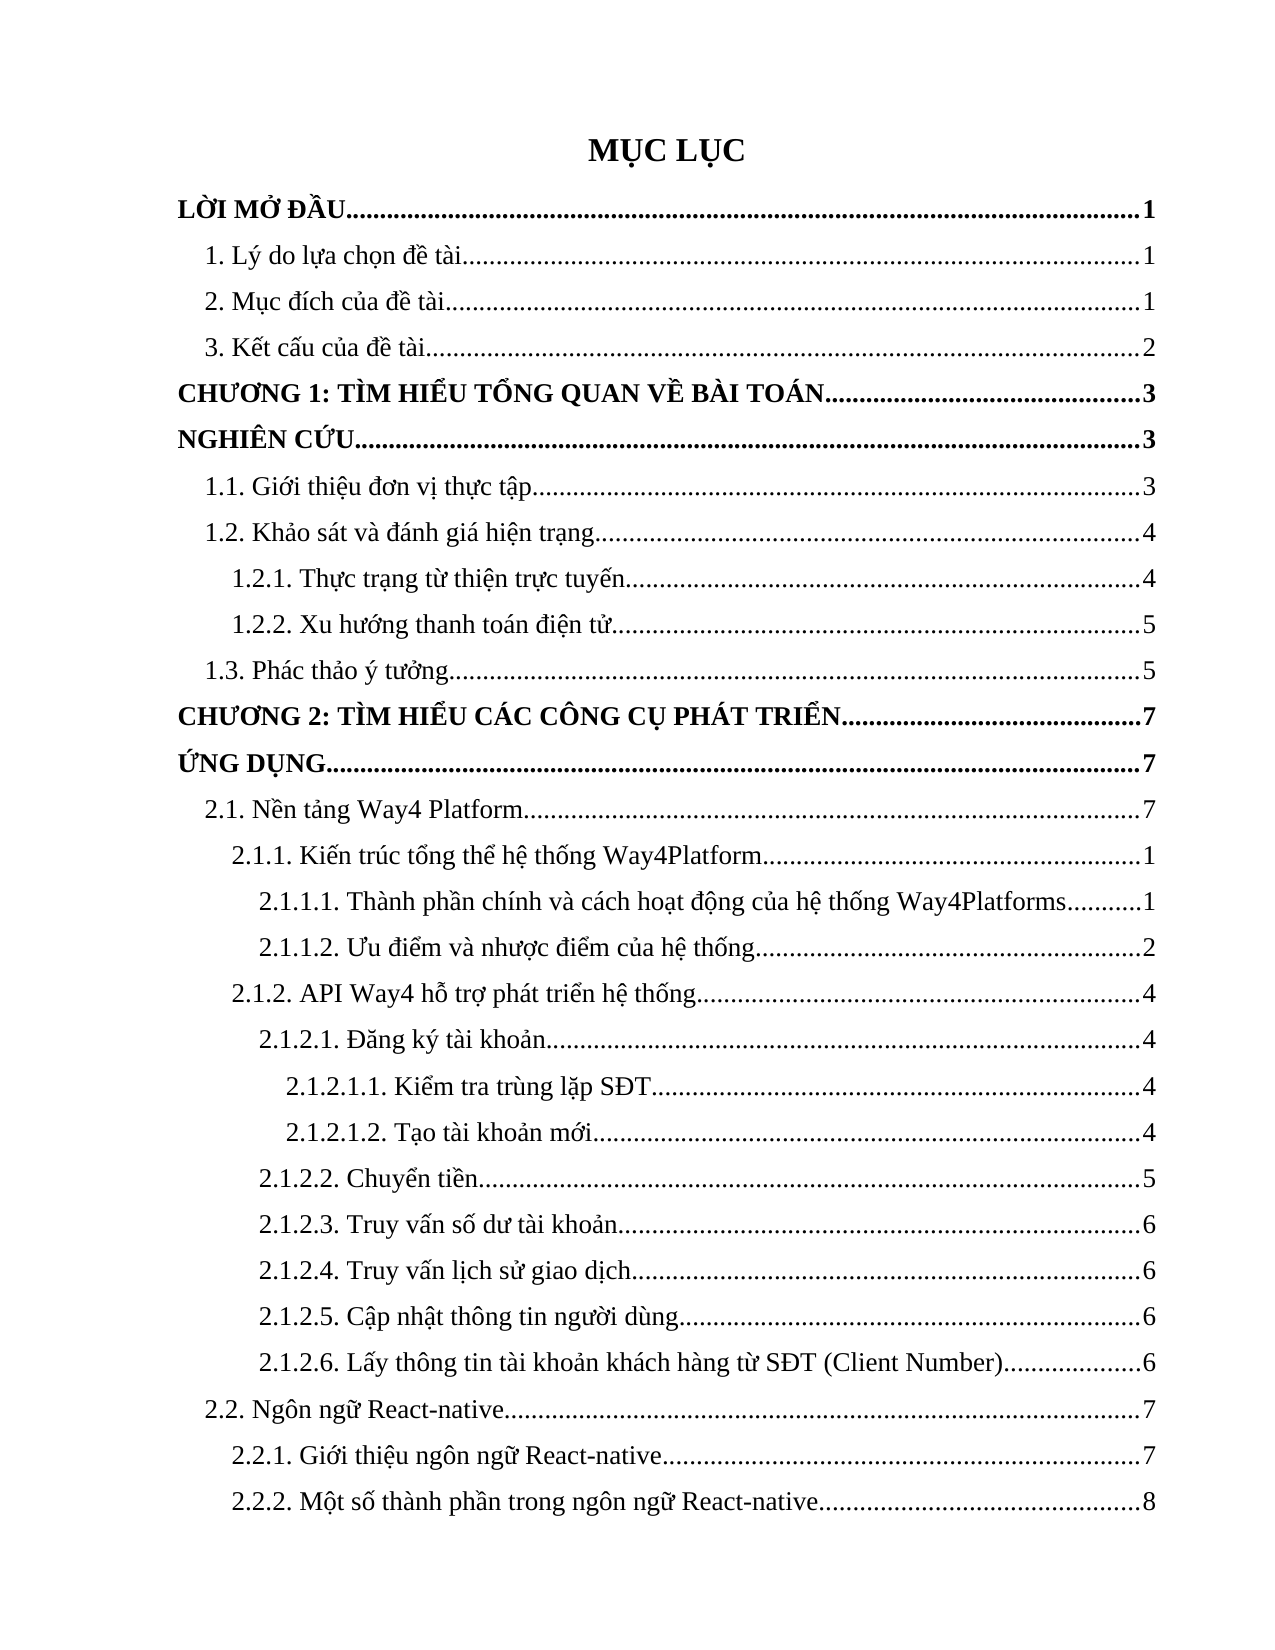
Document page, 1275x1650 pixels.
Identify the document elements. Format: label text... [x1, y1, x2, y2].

text 2.1.1.2. Ưu điểm và nhược điểm của hệ thống 2 [258, 931, 1157, 962]
text 2.1.2.1. Đăng ký tài khoản 4 [258, 1023, 1157, 1055]
text 2.1.2.5. Cập nhật thông tin người dùng 6 [258, 1300, 1157, 1332]
text 2.2. Ngôn ngữ React-native 7 [204, 1393, 1157, 1424]
text 1. Lý do lựa chọn đề tài 1 [204, 239, 1157, 270]
text ỨNG DỤNG 7 [177, 747, 1157, 778]
text 2.1. Nền tảng Way4 Platform 7 [204, 793, 1157, 824]
text 2.1.1. Kiến trúc tổng thể hệ thống Way4Platform 1 [231, 839, 1157, 870]
text 2.2.1. Giới thiệu ngôn ngữ React-native 7 [231, 1439, 1157, 1470]
text 1.3. Phác thảo ý tưởng 5 [204, 654, 1157, 686]
text 2.2.2. Một số thành phần trong ngôn ngữ React-native 8 [231, 1485, 1157, 1516]
text LỜI MỞ ĐẦU 1 [177, 193, 1157, 224]
text 1.2.2. Xu hướng thanh toán điện tử 5 [231, 608, 1157, 639]
text CHƯƠNG 2: TÌM HIỂU CÁC CÔNG CỤ PHÁT TRIỂN 7 [177, 701, 1157, 732]
text 1.1. Giới thiệu đơn vị thực tập 3 [204, 470, 1157, 501]
text 2. Mục đích của đề tài 1 [204, 285, 1157, 316]
text 2.1.2.4. Truy vấn lịch sử giao dịch 6 [258, 1254, 1157, 1285]
text 2.1.2.3. Truy vấn số dư tài khoản 6 [258, 1208, 1157, 1239]
text MỤC LỤC [177, 131, 1157, 169]
text 2.1.2.1.2. Tạo tài khoản mới 4 [286, 1116, 1157, 1147]
text NGHIÊN CỨU 3 [177, 424, 1157, 455]
text CHƯƠNG 1: TÌM HIỂU TỔNG QUAN VỀ BÀI TOÁN 3 [177, 377, 1157, 409]
text 1.2.1. Thực trạng từ thiện trực tuyến 4 [231, 562, 1157, 593]
text 1.2. Khảo sát và đánh giá hiện trạng 4 [204, 516, 1157, 547]
text 2.1.2. API Way4 hỗ trợ phát triển hệ thống 4 [231, 977, 1157, 1008]
text 3. Kết cấu của đề tài 2 [204, 331, 1157, 362]
text 2.1.2.1.1. Kiểm tra trùng lặp SĐT 4 [286, 1070, 1157, 1101]
text 2.1.1.1. Thành phần chính và cách hoạt động của hệ thống Way4Platforms 1 [258, 885, 1157, 916]
text 2.1.2.6. Lấy thông tin tài khoản khách hàng từ SĐT (Client Number) 6 [258, 1347, 1157, 1378]
text 2.1.2.2. Chuyển tiền 5 [258, 1162, 1157, 1193]
